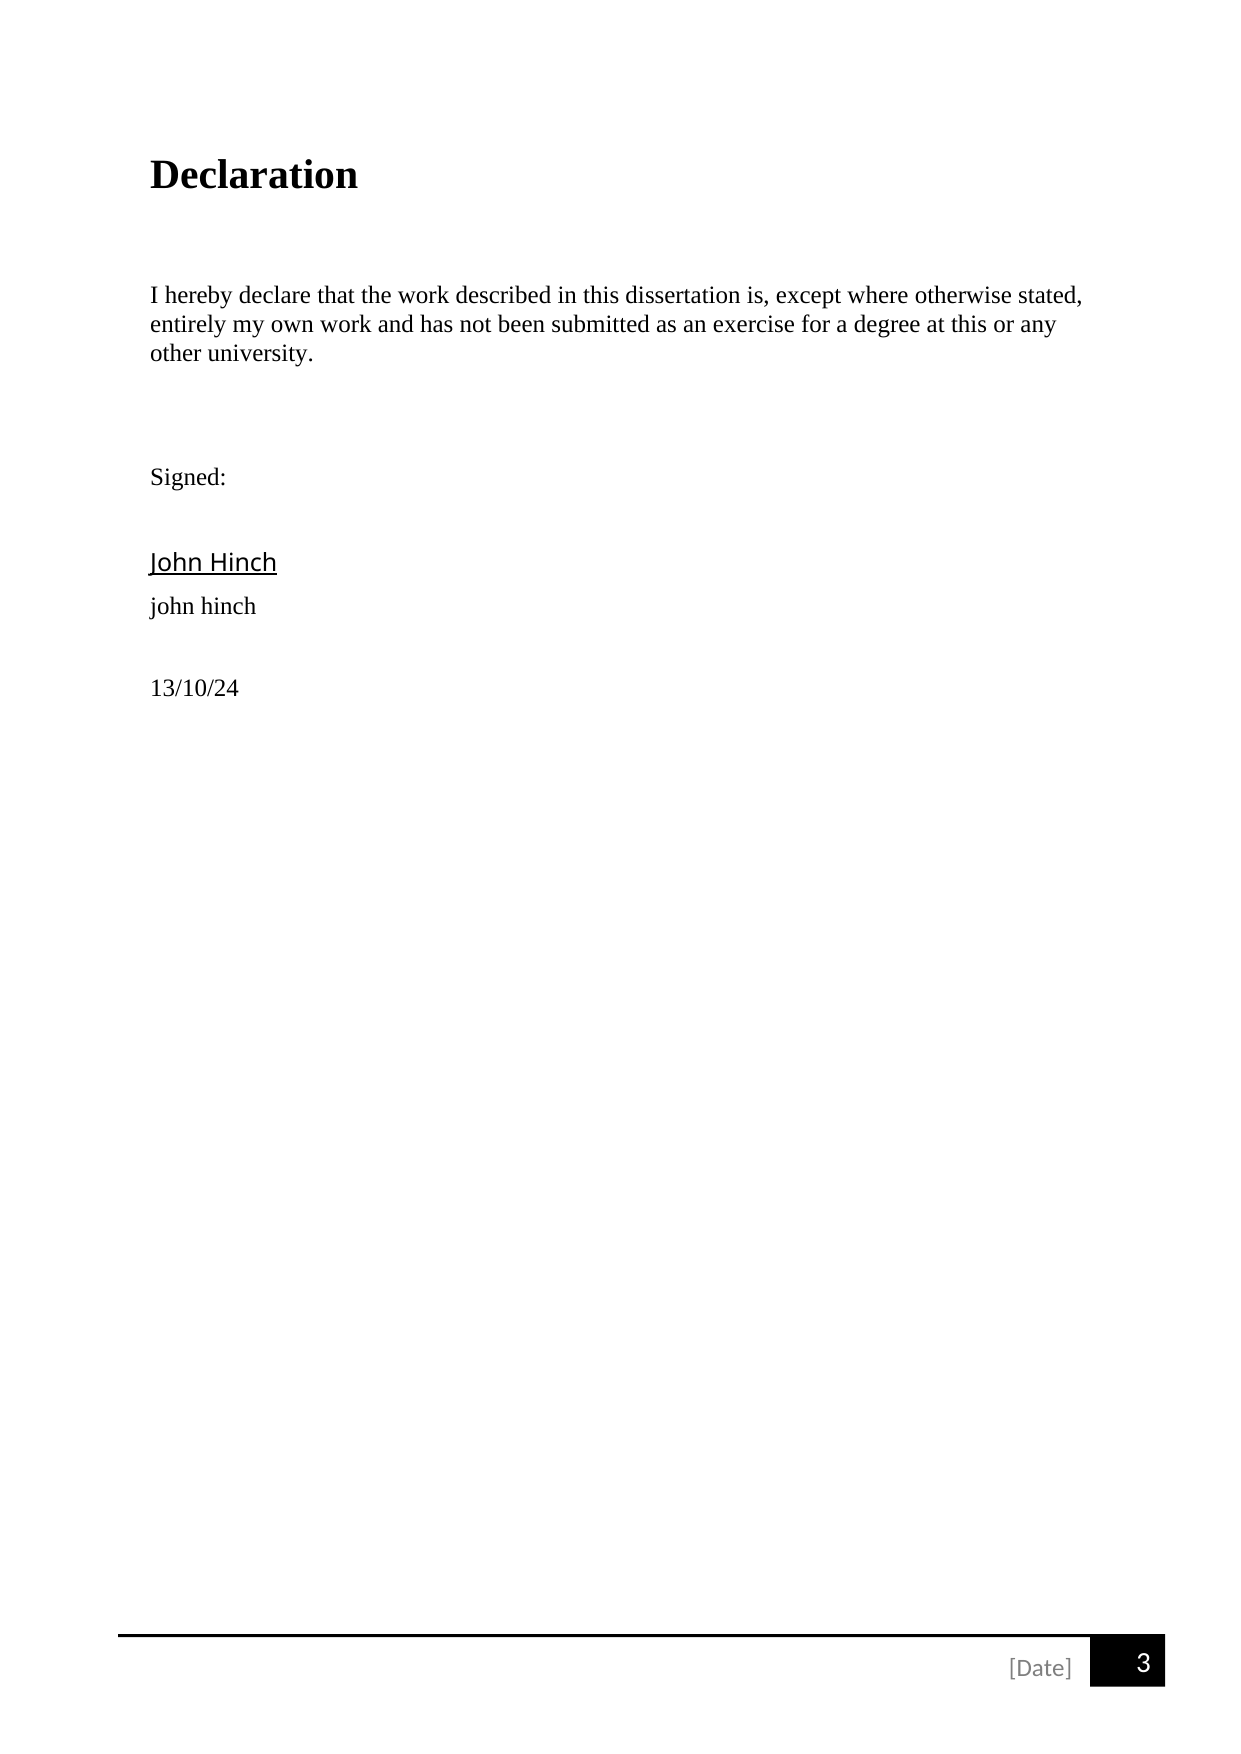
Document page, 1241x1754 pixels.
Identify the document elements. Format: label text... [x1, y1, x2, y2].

subtitle Declaration [150, 150, 1090, 198]
text John Hinch [150, 544, 1090, 578]
text Signed: [150, 462, 1090, 490]
text john hinch [150, 591, 1090, 619]
text 13/10/24 [150, 673, 1090, 702]
text I hereby declare that the work described in this dissertation is, except where otherwise stated, entirely my own work and has not been submitted as an exercise for a degree at this or any other university. [150, 280, 1090, 367]
